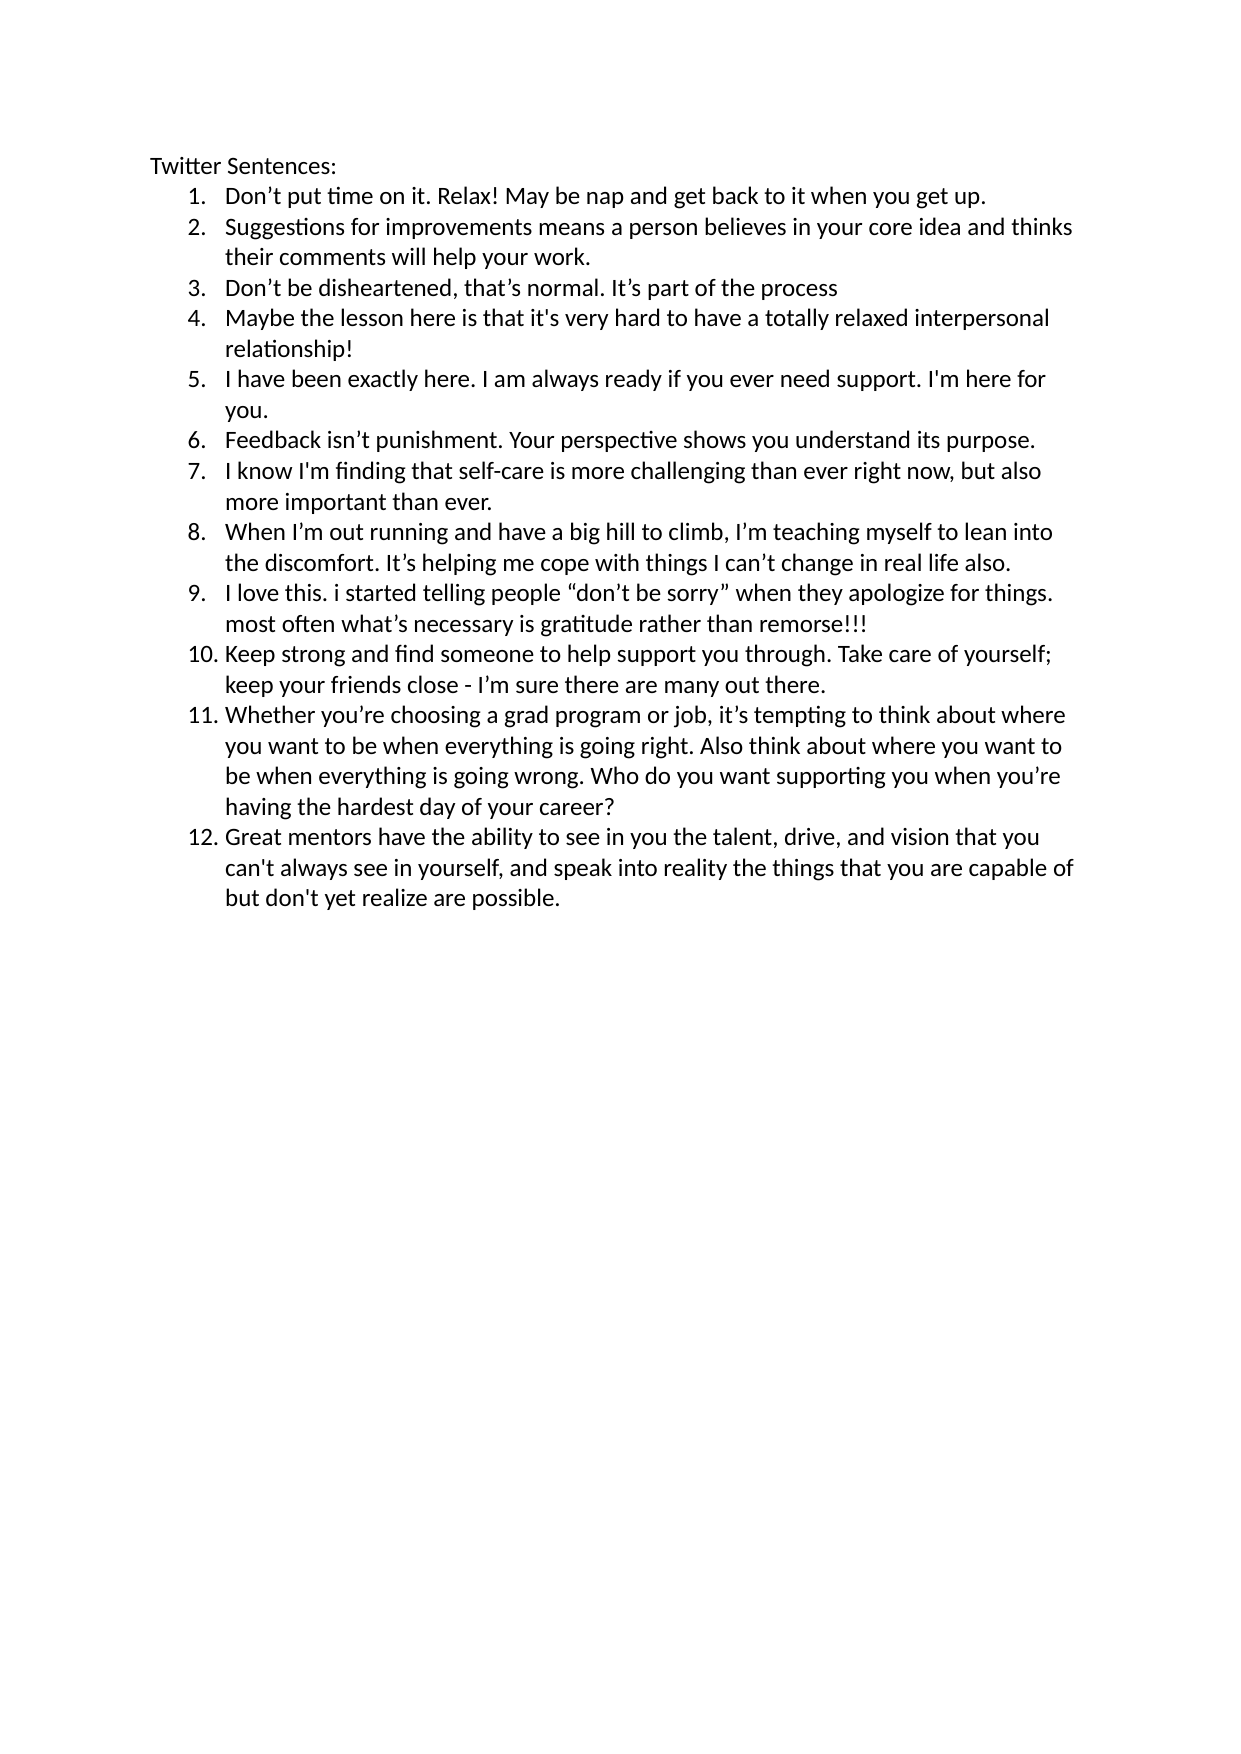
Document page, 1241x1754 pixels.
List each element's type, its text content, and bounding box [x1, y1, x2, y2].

list Great mentors have the ability to see in you the talent, drive, and vision that you can't always see in yourself, and speak into reality the things that you are capable of but don't yet realize are possible. [187, 821, 1090, 913]
list I know I'm finding that self-care is more challenging than ever right now, but also more important than ever. [187, 455, 1090, 516]
list Feedback isn’t punishment. Your perspective shows you understand its purpose. [187, 425, 1090, 455]
list Don’t be disheartened, that’s normal. It’s part of the process [187, 272, 1090, 303]
list Maybe the lesson here is that it's very hard to have a totally relaxed interpersonal relationship! [187, 303, 1090, 364]
list I have been exactly here. I am always ready if you ever need support. I'm here for you. [187, 364, 1090, 425]
list Whether you’re choosing a grad program or job, it’s tempting to think about where you want to be when everything is going right. Also think about where you want to be when everything is going wrong. Who do you want supporting you when you’re having the hardest day of your career? [187, 699, 1090, 821]
list When I’m out running and have a big hill to climb, I’m teaching myself to lean into the discomfort. It’s helping me cope with things I can’t change in real life also. [187, 516, 1090, 577]
text Twitter Sentences: [150, 150, 1090, 181]
list Suggestions for improvements means a person believes in your core idea and thinks their comments will help your work. [187, 211, 1090, 272]
list I love this. i started telling people “don’t be sorry” when they apologize for things. most often what’s necessary is gratitude rather than remorse!!! [187, 577, 1090, 638]
list Don’t put time on it. Relax! May be nap and get back to it when you get up. [187, 181, 1090, 211]
list Keep strong and find someone to help support you through. Take care of yourself; keep your friends close - I’m sure there are many out there. [187, 638, 1090, 699]
